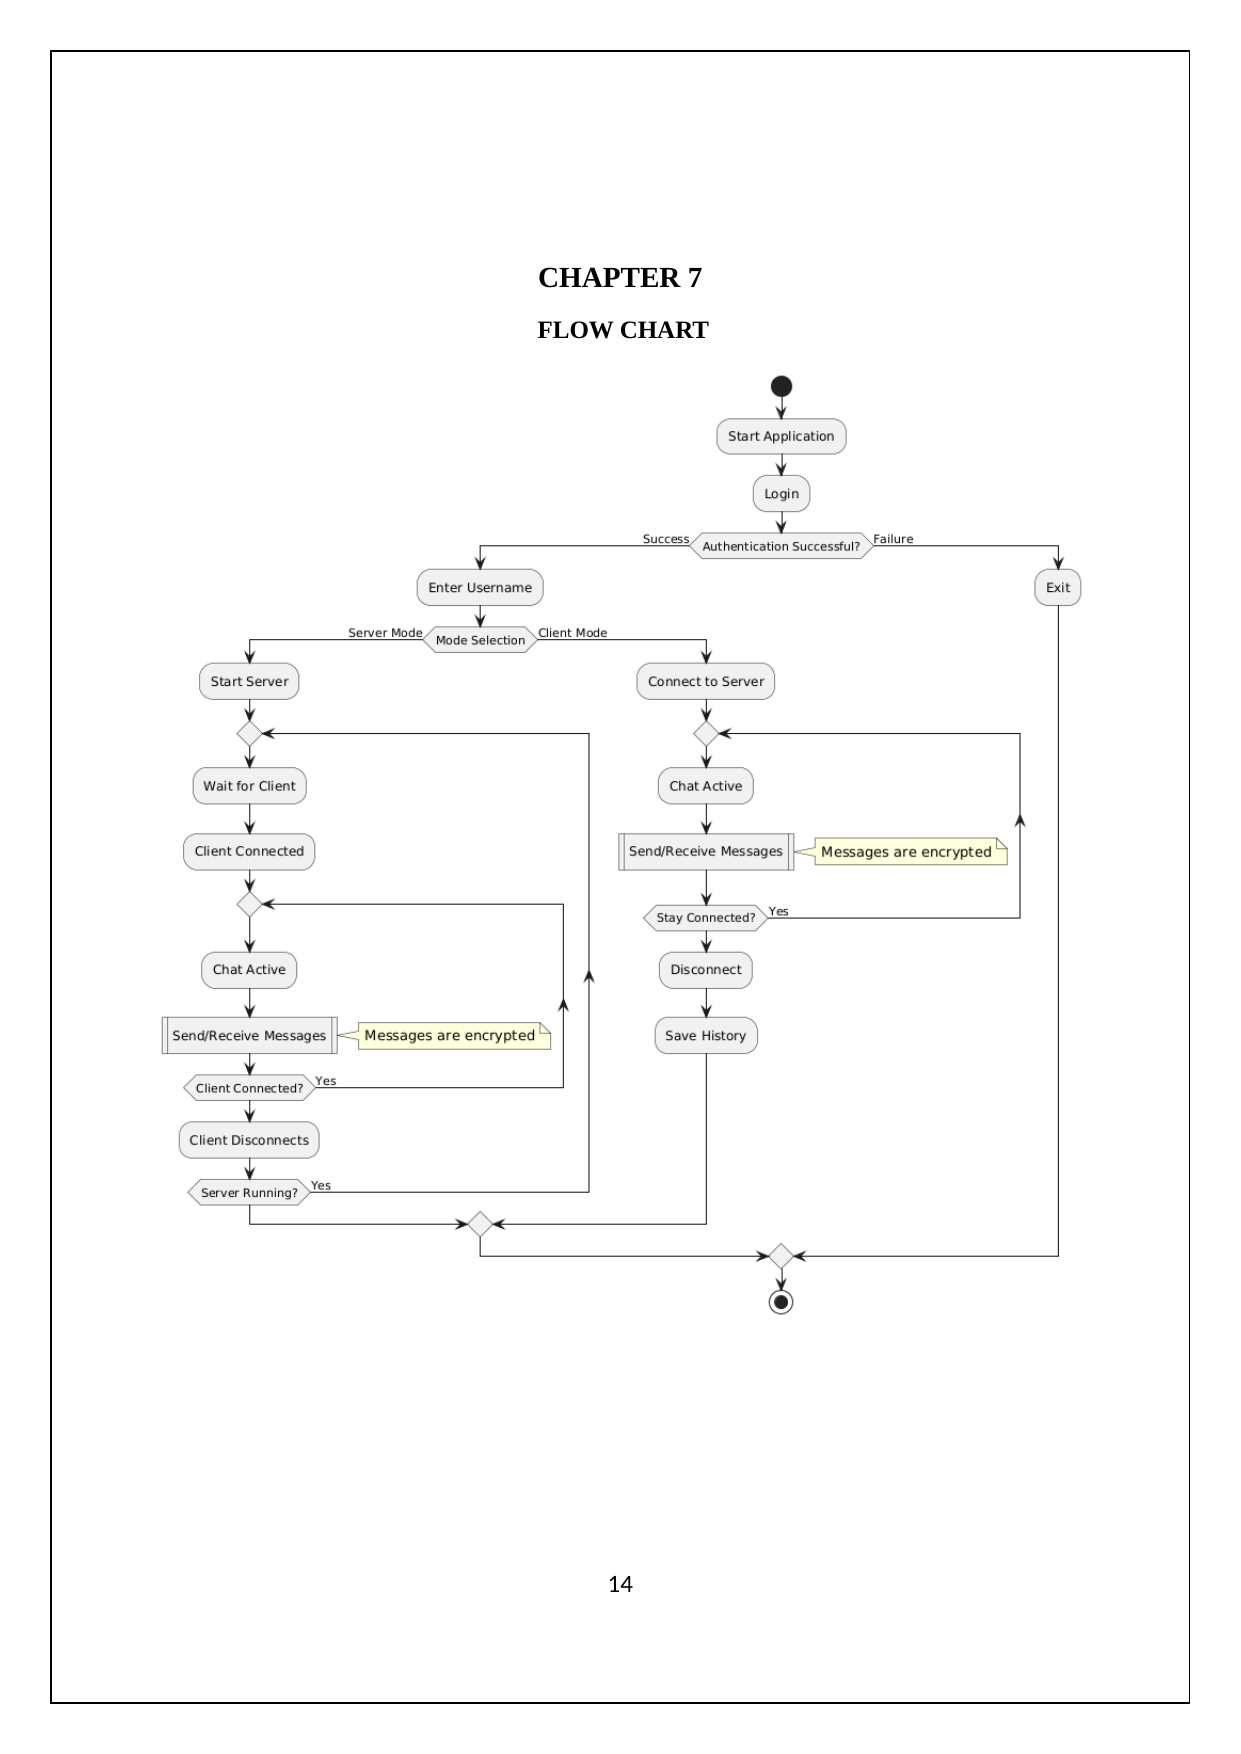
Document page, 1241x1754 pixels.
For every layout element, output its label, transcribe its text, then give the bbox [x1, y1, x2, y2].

picture [150, 365, 1091, 1324]
text CHAPTER 7 [150, 260, 1090, 294]
text FLOW CHART [150, 316, 1090, 344]
